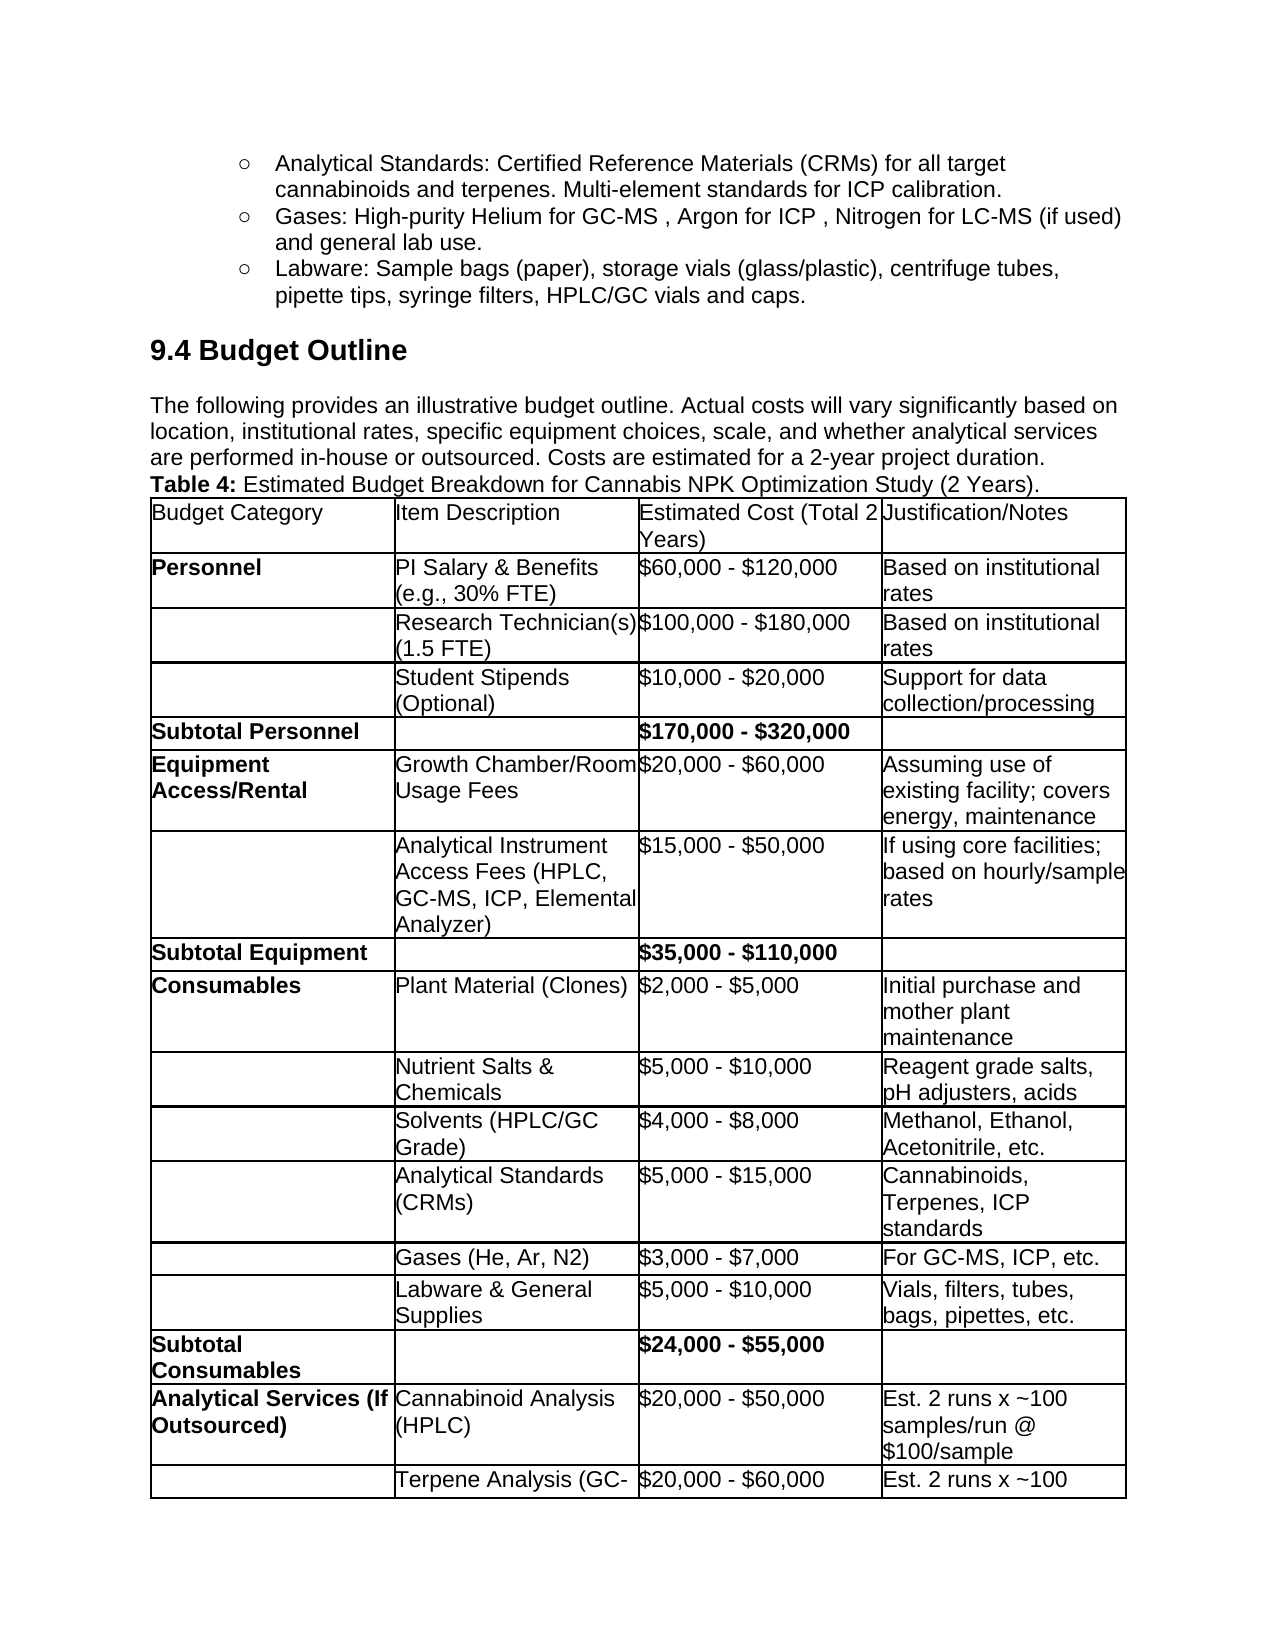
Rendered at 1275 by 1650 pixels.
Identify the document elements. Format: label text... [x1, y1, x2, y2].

table_cell [152, 1244, 394, 1274]
table_cell Analytical Instrument Access Fees (HPLC, GC-MS, ICP, Elemental Analyzer) [396, 832, 638, 937]
table_cell Reagent grade salts, pH adjusters, acids [883, 1053, 1125, 1105]
table_cell Equipment Access/Rental [152, 751, 394, 830]
table_cell Subtotal Consumables [152, 1331, 394, 1383]
table_cell [152, 609, 394, 661]
table_cell $20,000 - $50,000 [640, 1385, 881, 1464]
text The following provides an illustrative budget outline. Actual costs will vary significantly based on location, institutional rates, specific equipment choices, scale, and whether analytical services are performed in-house or outsourced. Costs are estimated for a 2-year project duration. [150, 392, 1125, 471]
table_header Justification/Notes [883, 499, 1125, 552]
table_cell Cannabinoids, Terpenes, ICP standards [883, 1162, 1125, 1241]
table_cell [883, 1466, 1125, 1497]
table_cell [396, 939, 638, 969]
table_cell $60,000 - $120,000 [640, 554, 881, 607]
table_cell Cannabinoid Analysis (HPLC) [396, 1385, 638, 1464]
table_cell $2,000 - $5,000 [640, 972, 881, 1051]
table_header Item Description [396, 499, 638, 552]
table_cell $5,000 - $10,000 [640, 1276, 881, 1328]
table_cell [152, 1162, 394, 1241]
table_cell Support for data collection/processing [883, 664, 1125, 716]
table_cell $35,000 - $110,000 [640, 939, 881, 969]
table_cell $20,000 - $60,000 [640, 1466, 881, 1497]
table_cell Gases (He, Ar, N2) [396, 1244, 638, 1274]
table_cell Initial purchase and mother plant maintenance [883, 972, 1125, 1051]
table_cell Est. 2 runs x ~100 samples/run @ $100/sample [883, 1385, 1125, 1464]
table_cell Solvents (HPLC/GC Grade) [396, 1108, 638, 1160]
table_cell [152, 1466, 394, 1497]
table_header Budget Category [152, 499, 394, 552]
table_cell Subtotal Personnel [152, 718, 394, 748]
table_cell Student Stipends (Optional) [396, 664, 638, 716]
table_cell $4,000 - $8,000 [640, 1108, 881, 1160]
table_cell Personnel [152, 554, 394, 607]
text Table 4: Estimated Budget Breakdown for Cannabis NPK Optimization Study (2 Years). [150, 471, 1125, 497]
table_cell $20,000 - $60,000 [640, 751, 881, 830]
table_cell [152, 1276, 394, 1328]
subtitle 9.4 Budget Outline [150, 333, 1125, 367]
table_cell [152, 1053, 394, 1105]
table_cell [152, 832, 394, 937]
table_cell $100,000 - $180,000 [640, 609, 881, 661]
table_cell Research Technician(s) (1.5 FTE) [396, 609, 638, 661]
table_cell Assuming use of existing facility; covers energy, maintenance [883, 751, 1125, 830]
table_cell Terpene Analysis (GC-MS) [396, 1466, 638, 1497]
table_cell [396, 718, 638, 748]
table_cell $24,000 - $55,000 [640, 1331, 881, 1383]
table_cell Analytical Standards (CRMs) [396, 1162, 638, 1241]
table_cell Vials, filters, tubes, bags, pipettes, etc. [883, 1276, 1125, 1328]
table_cell Growth Chamber/Room Usage Fees [396, 751, 638, 830]
table_cell [883, 939, 1125, 969]
table_cell $15,000 - $50,000 [640, 832, 881, 937]
table_cell Based on institutional rates [883, 609, 1125, 661]
list Analytical Standards: Certified Reference Materials (CRMs) for all target cannabinoids and terpenes. Multi-element standards for ICP calibration. [237, 150, 1125, 203]
table_header Estimated Cost (Total 2 Years) [640, 499, 881, 552]
table_cell Consumables [152, 972, 394, 1051]
table_cell $170,000 - $320,000 [640, 718, 881, 748]
table_cell [152, 1108, 394, 1160]
table_cell $5,000 - $10,000 [640, 1053, 881, 1105]
table_cell For GC-MS, ICP, etc. [883, 1244, 1125, 1274]
table_cell [883, 1331, 1125, 1383]
table_cell Subtotal Equipment [152, 939, 394, 969]
list Labware: Sample bags (paper), storage vials (glass/plastic), centrifuge tubes, pipette tips, syringe filters, HPLC/GC vials and caps. [237, 255, 1125, 308]
table_cell [396, 1331, 638, 1383]
table_cell $5,000 - $15,000 [640, 1162, 881, 1241]
table_cell Based on institutional rates [883, 554, 1125, 607]
table_cell If using core facilities; based on hourly/sample rates [883, 832, 1125, 937]
table_cell Nutrient Salts & Chemicals [396, 1053, 638, 1105]
table_cell Plant Material (Clones) [396, 972, 638, 1051]
table_cell $3,000 - $7,000 [640, 1244, 881, 1274]
table_cell [883, 718, 1125, 748]
table_cell $10,000 - $20,000 [640, 664, 881, 716]
table_cell Analytical Services (If Outsourced) [152, 1385, 394, 1464]
table_cell Labware & General Supplies [396, 1276, 638, 1328]
table_cell [152, 664, 394, 716]
table_cell PI Salary & Benefits (e.g., 30% FTE) [396, 554, 638, 607]
table_cell Methanol, Ethanol, Acetonitrile, etc. [883, 1108, 1125, 1160]
list Gases: High-purity Helium for GC-MS , Argon for ICP , Nitrogen for LC-MS (if used) and general lab use. [237, 203, 1125, 255]
